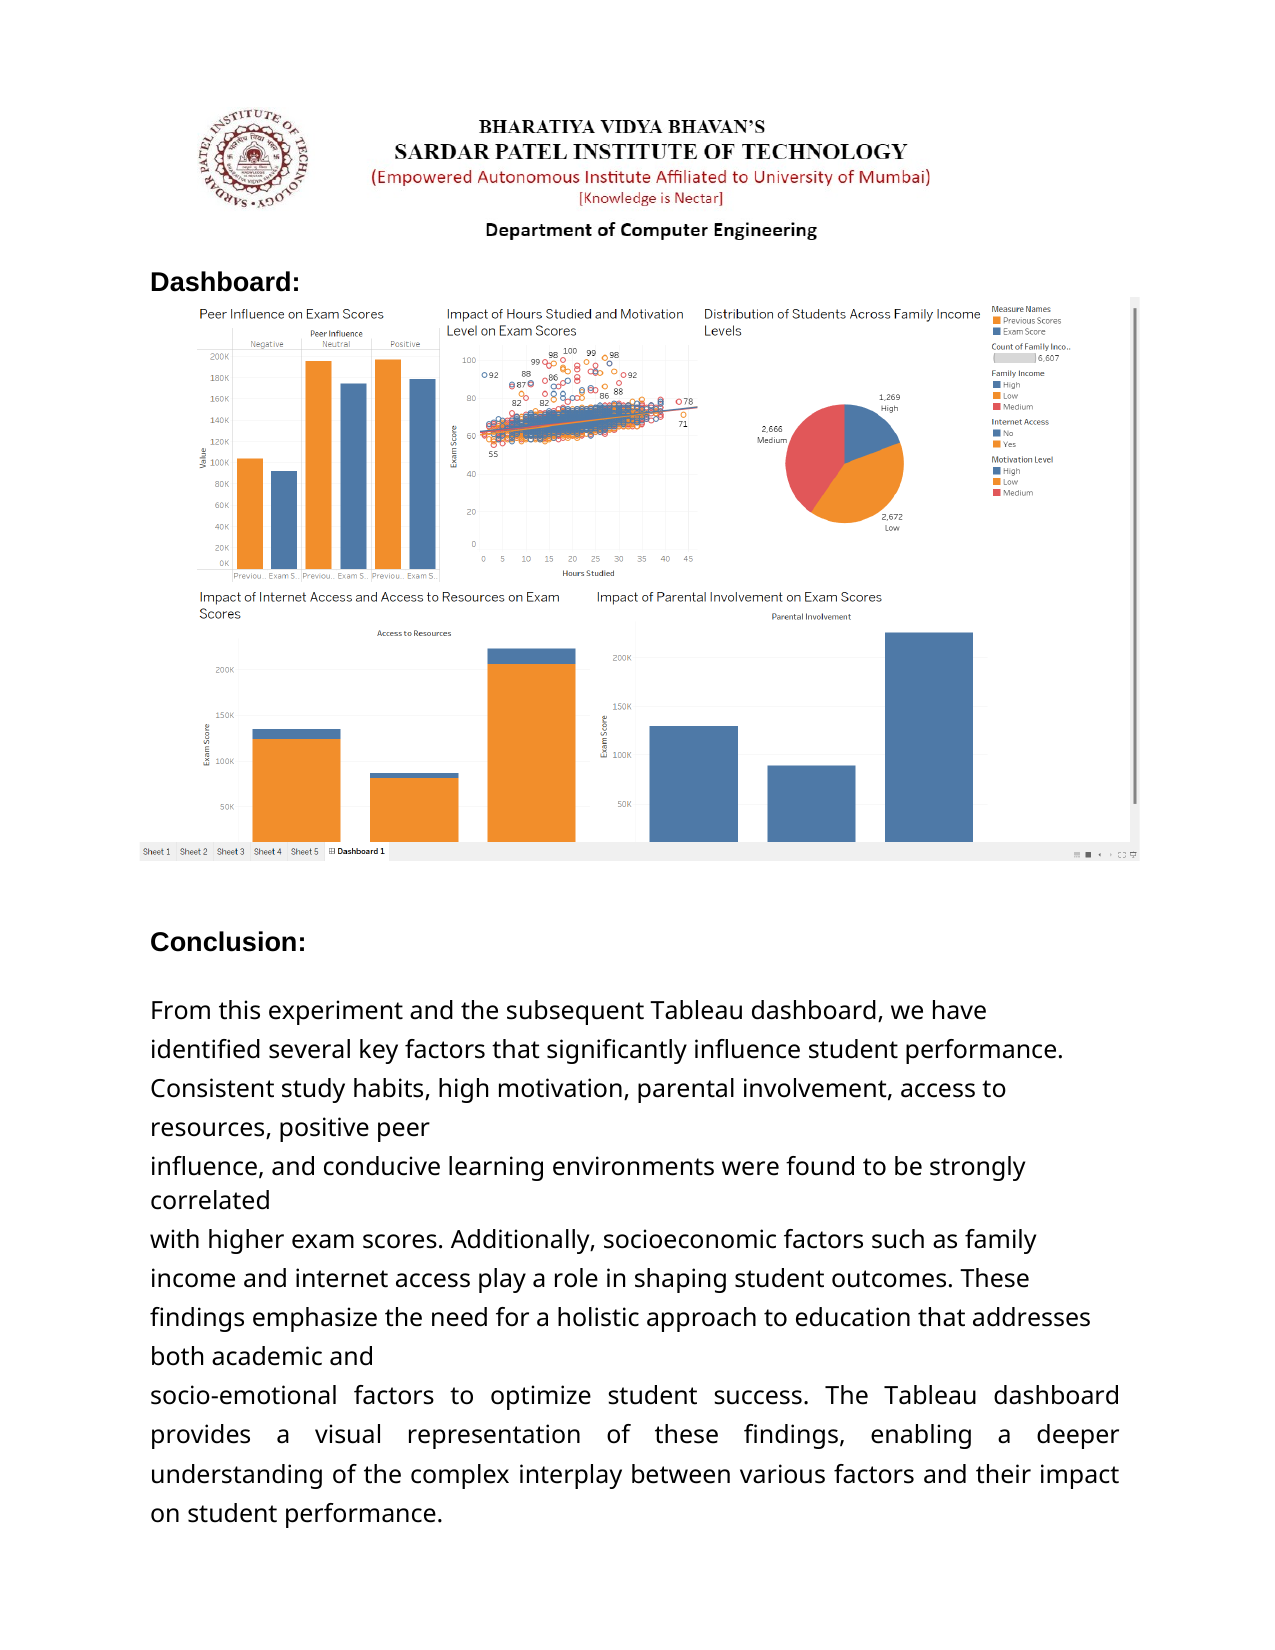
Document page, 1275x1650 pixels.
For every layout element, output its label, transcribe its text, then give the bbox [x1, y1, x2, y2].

subtitle Dashboard: [150, 266, 1139, 297]
text with higher exam scores. Additionally, socioeconomic factors such as family income and internet access play a role in shaping student outcomes. These findings emphasize the need for a holistic approach to education that addresses both academic and [150, 1221, 1123, 1373]
picture [197, 107, 930, 240]
text socio-emotional factors to optimize student success. The Tableau dashboard provides a visual representation of these findings, enabling a deeper understanding of the complex interplay between various factors and their impact on student performance. [150, 1378, 1120, 1529]
text Conclusion: [150, 926, 1139, 957]
text From this experiment and the subsequent Tableau dashboard, we have identified several key factors that significantly influence student performance. Consistent study habits, high motivation, parental involvement, access to resources, positive peer [150, 992, 1087, 1144]
text influence, and conducive learning environments were found to be strongly correlated [150, 1149, 1139, 1217]
picture [139, 297, 1140, 861]
